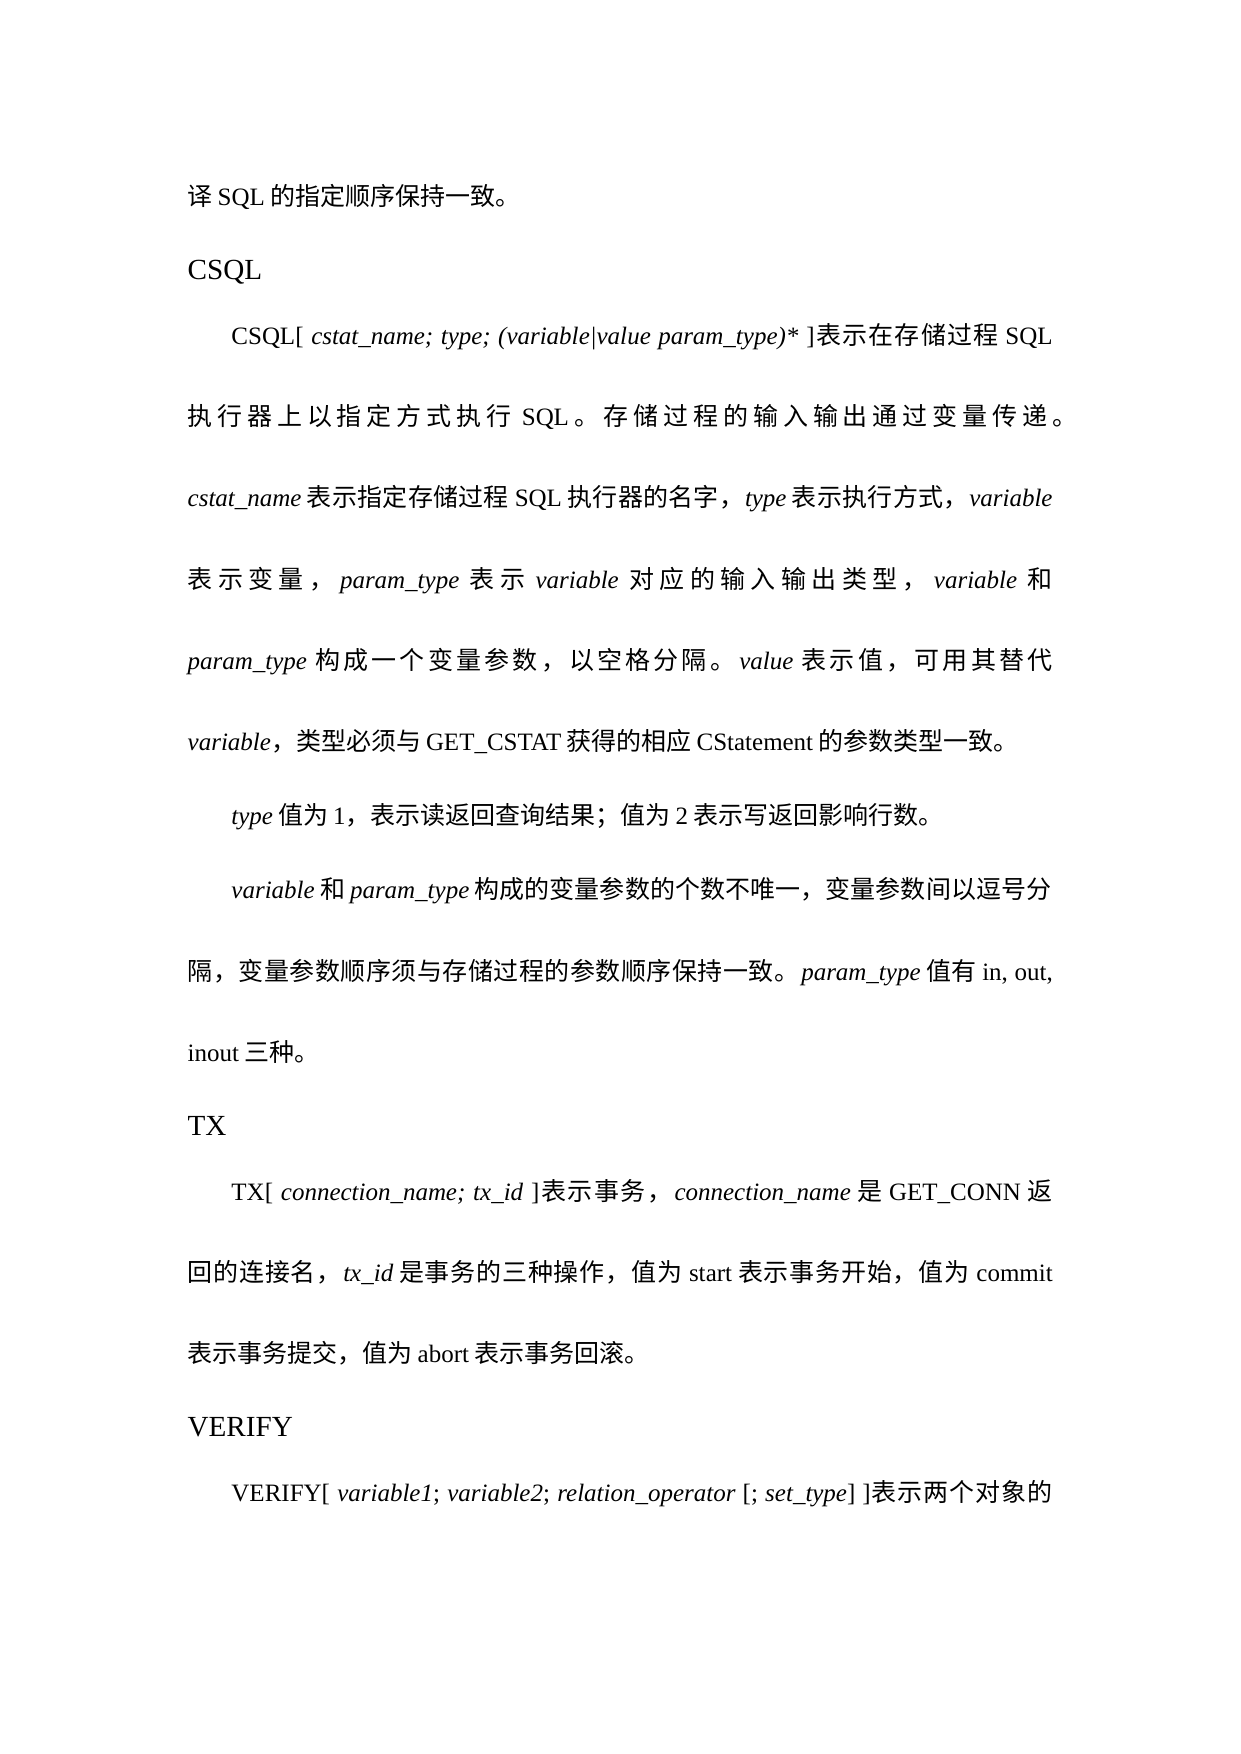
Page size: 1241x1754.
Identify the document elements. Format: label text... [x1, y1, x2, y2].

text type值为1，表示读返回查询结果；值为2表示写返回影响行数。 [187, 781, 1053, 846]
subtitle CSQL [187, 236, 1053, 301]
text variable和param_type构成的变量参数的个数不唯一，变量参数间以逗号分隔，变量参数顺序须与存储过程的参数顺序保持一致。param_type值有in, out, inout三种。 [187, 855, 1053, 1083]
text TX[ connection_name; tx_id ]表示事务，connection_name是GET_CONN返回的连接名，tx_id是事务的三种操作，值为start表示事务开始，值为commit表示事务提交，值为abort表示事务回滚。 [187, 1157, 1053, 1384]
text CSQL[ cstat_name; type; (variable|value param_type)* ]表示在存储过程SQL执行器上以指定方式执行SQL。存储过程的输入输出通过变量传递。cstat_name表示指定存储过程SQL执行器的名字，type表示执行方式，variable表示变量，param_type表示variable对应的输入输出类型，variable和param_type构成一个变量参数，以空格分隔。value表示值，可用其替代variable，类型必须与GET_CSTAT获得的相应CStatement的参数类型一致。 [187, 301, 1053, 772]
subtitle VERIFY [187, 1393, 1053, 1458]
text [187, 1458, 1053, 1523]
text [187, 162, 1053, 227]
subtitle TX [187, 1092, 1053, 1157]
